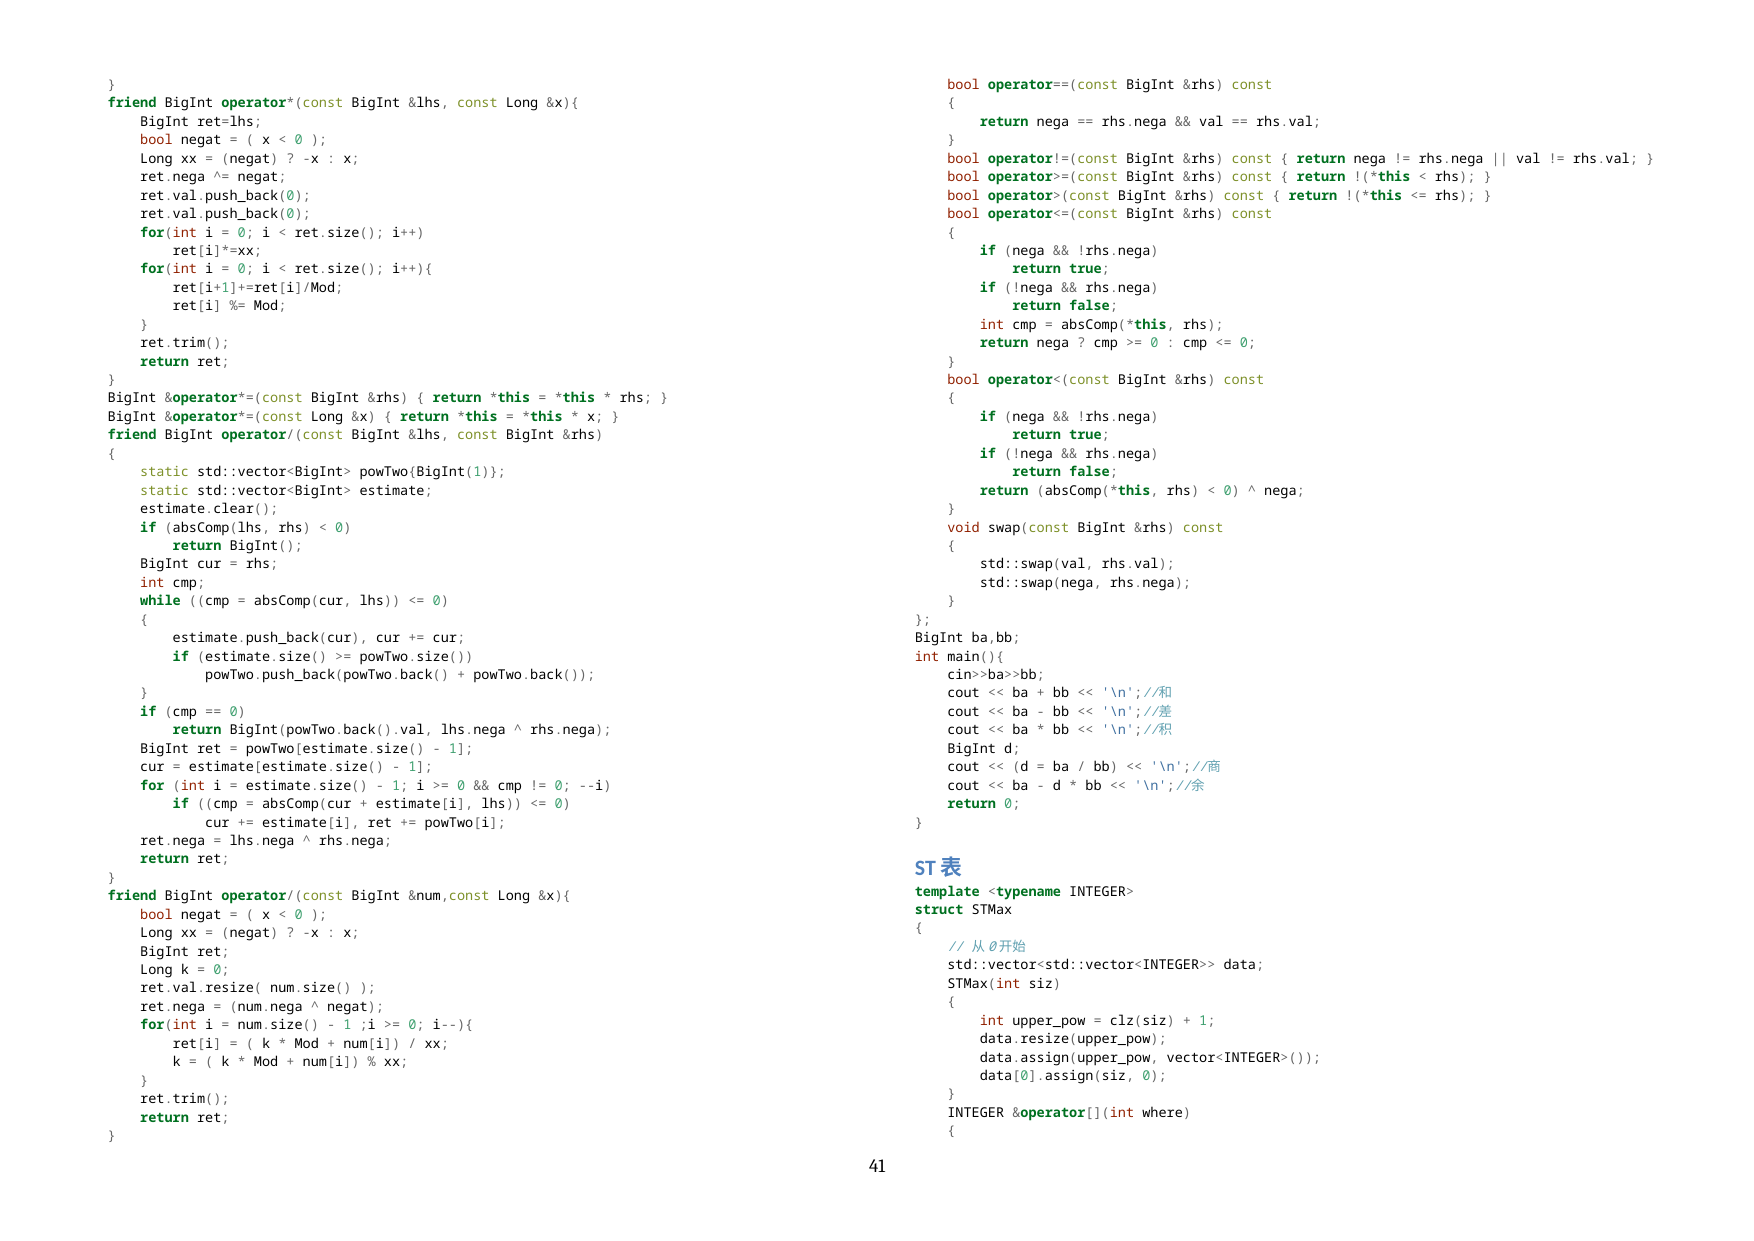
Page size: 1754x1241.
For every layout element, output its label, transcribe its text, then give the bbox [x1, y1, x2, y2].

subtitle ST表 [914, 852, 1679, 882]
